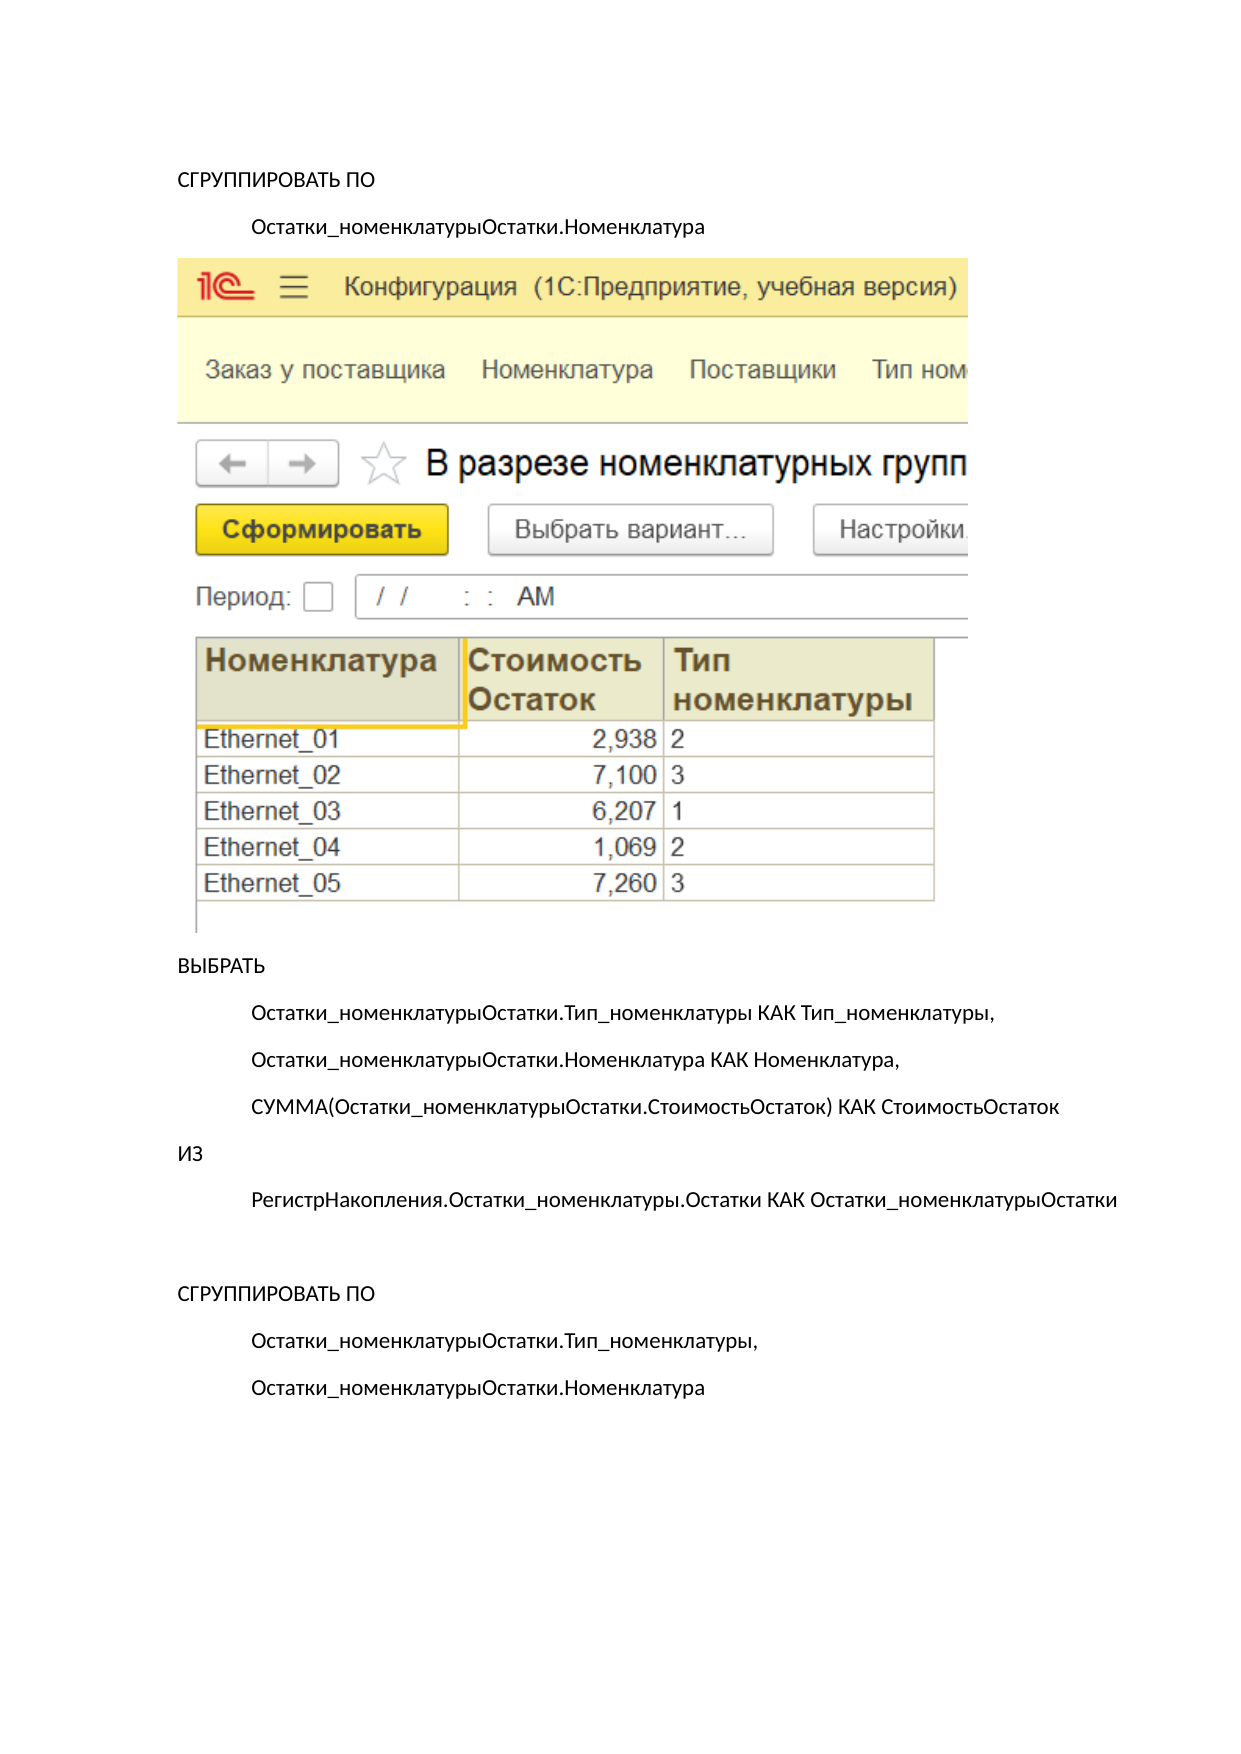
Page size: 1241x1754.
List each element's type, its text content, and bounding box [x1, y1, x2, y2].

text РегистрНакопления.Остатки_номенклатуры.Остатки КАК Остатки_номенклатурыОстатки [177, 1186, 1152, 1213]
text Остатки_номенклатурыОстатки.Номенклатура КАК Номенклатура, [177, 1045, 1152, 1073]
text ИЗ [177, 1139, 1152, 1167]
text ВЫБРАТЬ [177, 951, 1152, 979]
text Остатки_номенклатурыОстатки.Тип_номенклатуры КАК Тип_номенклатуры, [177, 998, 1152, 1026]
picture [177, 258, 968, 933]
text Остатки_номенклатурыОстатки.Тип_номенклатуры, [177, 1326, 1152, 1354]
text Остатки_номенклатурыОстатки.Номенклатура [177, 1373, 1152, 1401]
text СУММА(Остатки_номенклатурыОстатки.СтоимостьОстаток) КАК СтоимостьОстаток [177, 1092, 1152, 1120]
text Остатки_номенклатурыОстатки.Номенклатура [177, 212, 1152, 240]
text СГРУППИРОВАТЬ ПО [177, 1279, 1152, 1307]
text СГРУППИРОВАТЬ ПО [177, 165, 1152, 193]
